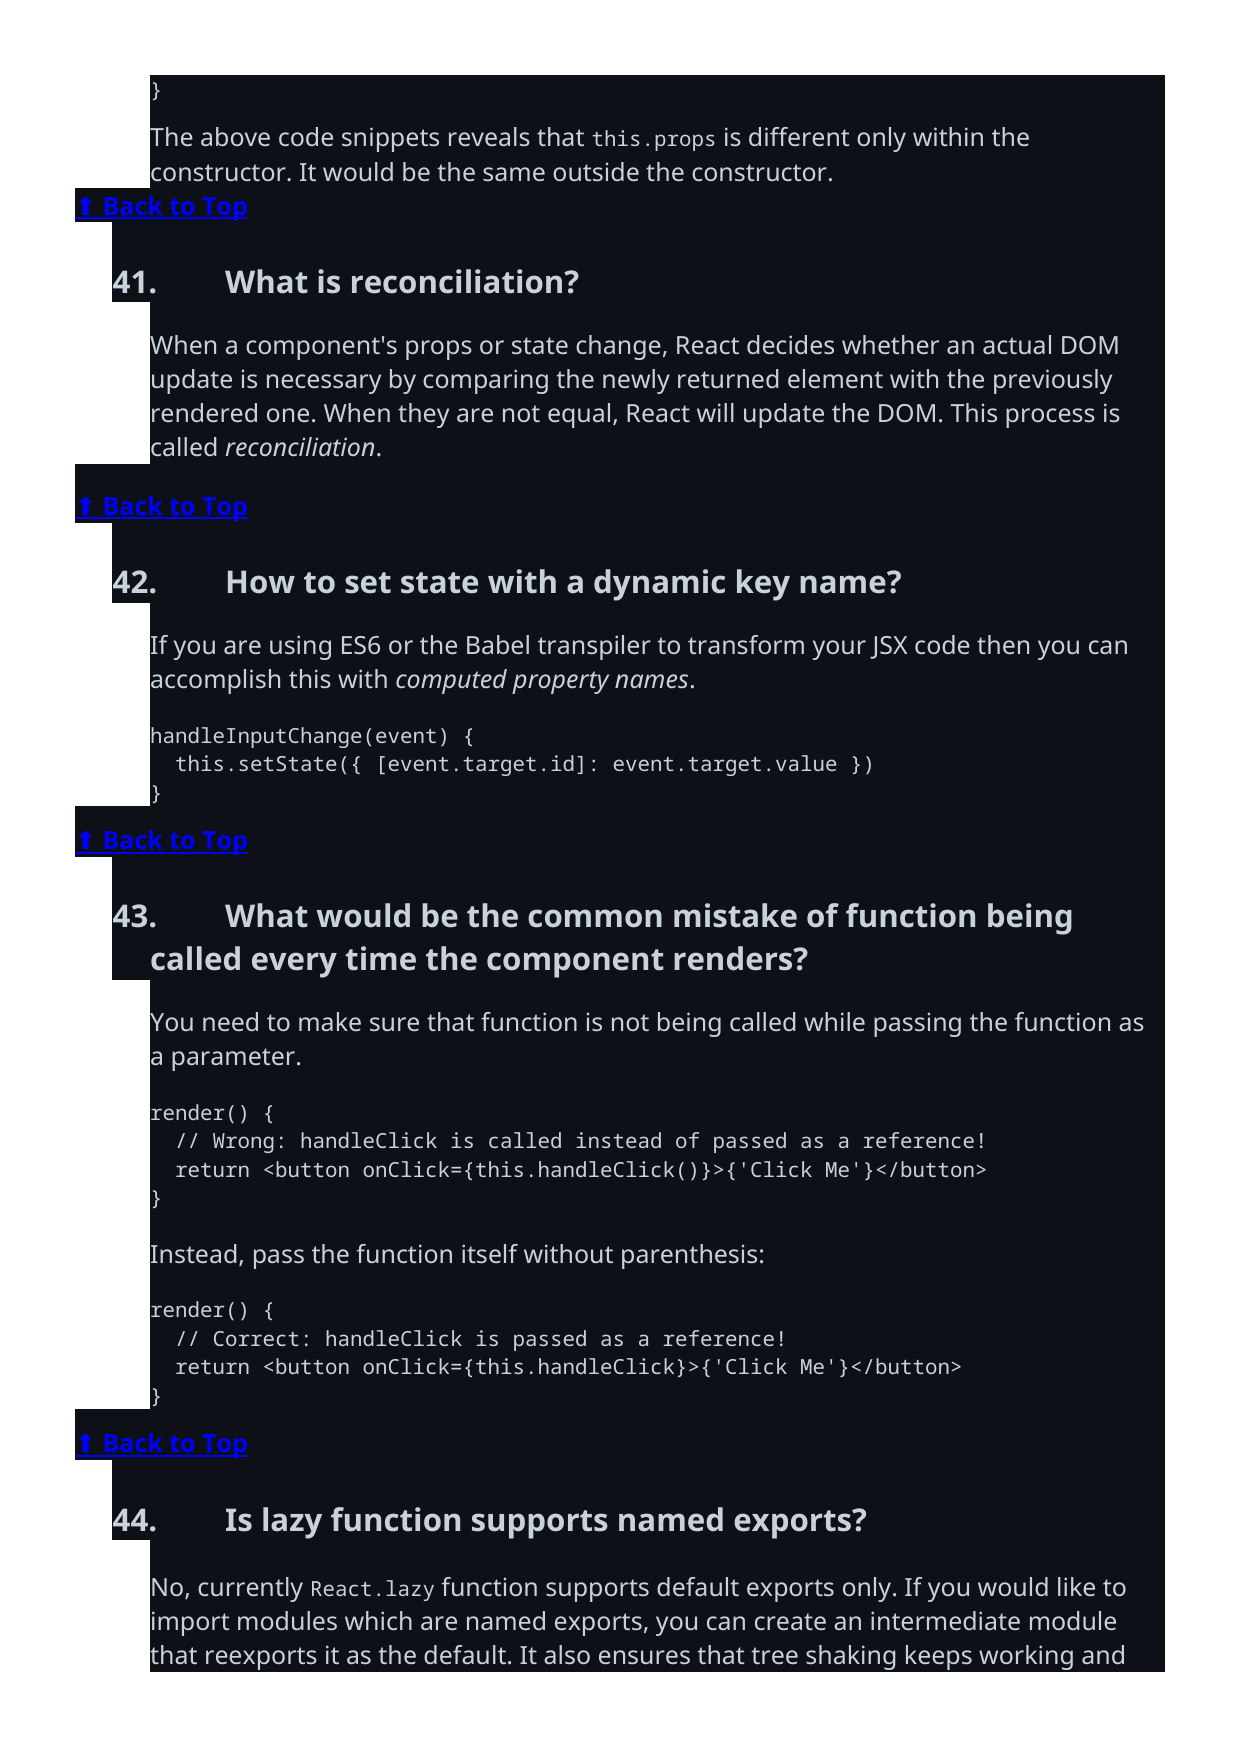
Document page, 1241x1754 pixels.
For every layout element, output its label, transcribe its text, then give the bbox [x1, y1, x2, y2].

text } [150, 1183, 1165, 1212]
list Is lazy function supports named exports? [112, 1498, 1165, 1540]
list What would be the common mistake of function being called every time the component renders? [112, 894, 1165, 980]
text When a component's props or state change, React decides whether an actual DOM update is necessary by comparing the newly returned element with the previously rendered one. When they are not equal, React will update the DOM. This process is called reconciliation. [150, 327, 1165, 464]
text // Correct: handleClick is passed as a reference! [150, 1324, 1165, 1352]
text handleInputChange(event) { [150, 721, 1165, 749]
text this.setState({ [event.target.id]: event.target.value }) [150, 749, 1165, 778]
list What is reconciliation? [112, 260, 1165, 302]
text render() { [150, 1098, 1165, 1126]
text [150, 1569, 1165, 1672]
text return <button onClick={this.handleClick}>{'Click Me'}</button> [150, 1352, 1165, 1381]
text The above code snippets reveals that this.props is different only within the constructor. It would be the same outside the constructor. [150, 120, 1165, 188]
text render() { [150, 1296, 1165, 1324]
text } [150, 75, 1165, 103]
text } [150, 1381, 1165, 1409]
text ⬆ Back to Top [75, 823, 1165, 857]
text If you are using ES6 or the Babel transpiler to transform your JSX code then you can accomplish this with computed property names. [150, 628, 1165, 696]
text return <button onClick={this.handleClick()}>{'Click Me'}</button> [150, 1155, 1165, 1183]
text // Wrong: handleClick is called instead of passed as a reference! [150, 1126, 1165, 1155]
text ⬆ Back to Top [75, 1426, 1165, 1460]
text ⬆ Back to Top [75, 188, 1165, 222]
text You need to make sure that function is not being called while passing the function as a parameter. [150, 1005, 1165, 1073]
list How to set state with a dynamic key name? [112, 560, 1165, 603]
text Instead, pass the function itself without parenthesis: [150, 1237, 1165, 1271]
text ⬆ Back to Top [75, 489, 1165, 523]
text } [150, 778, 1165, 806]
